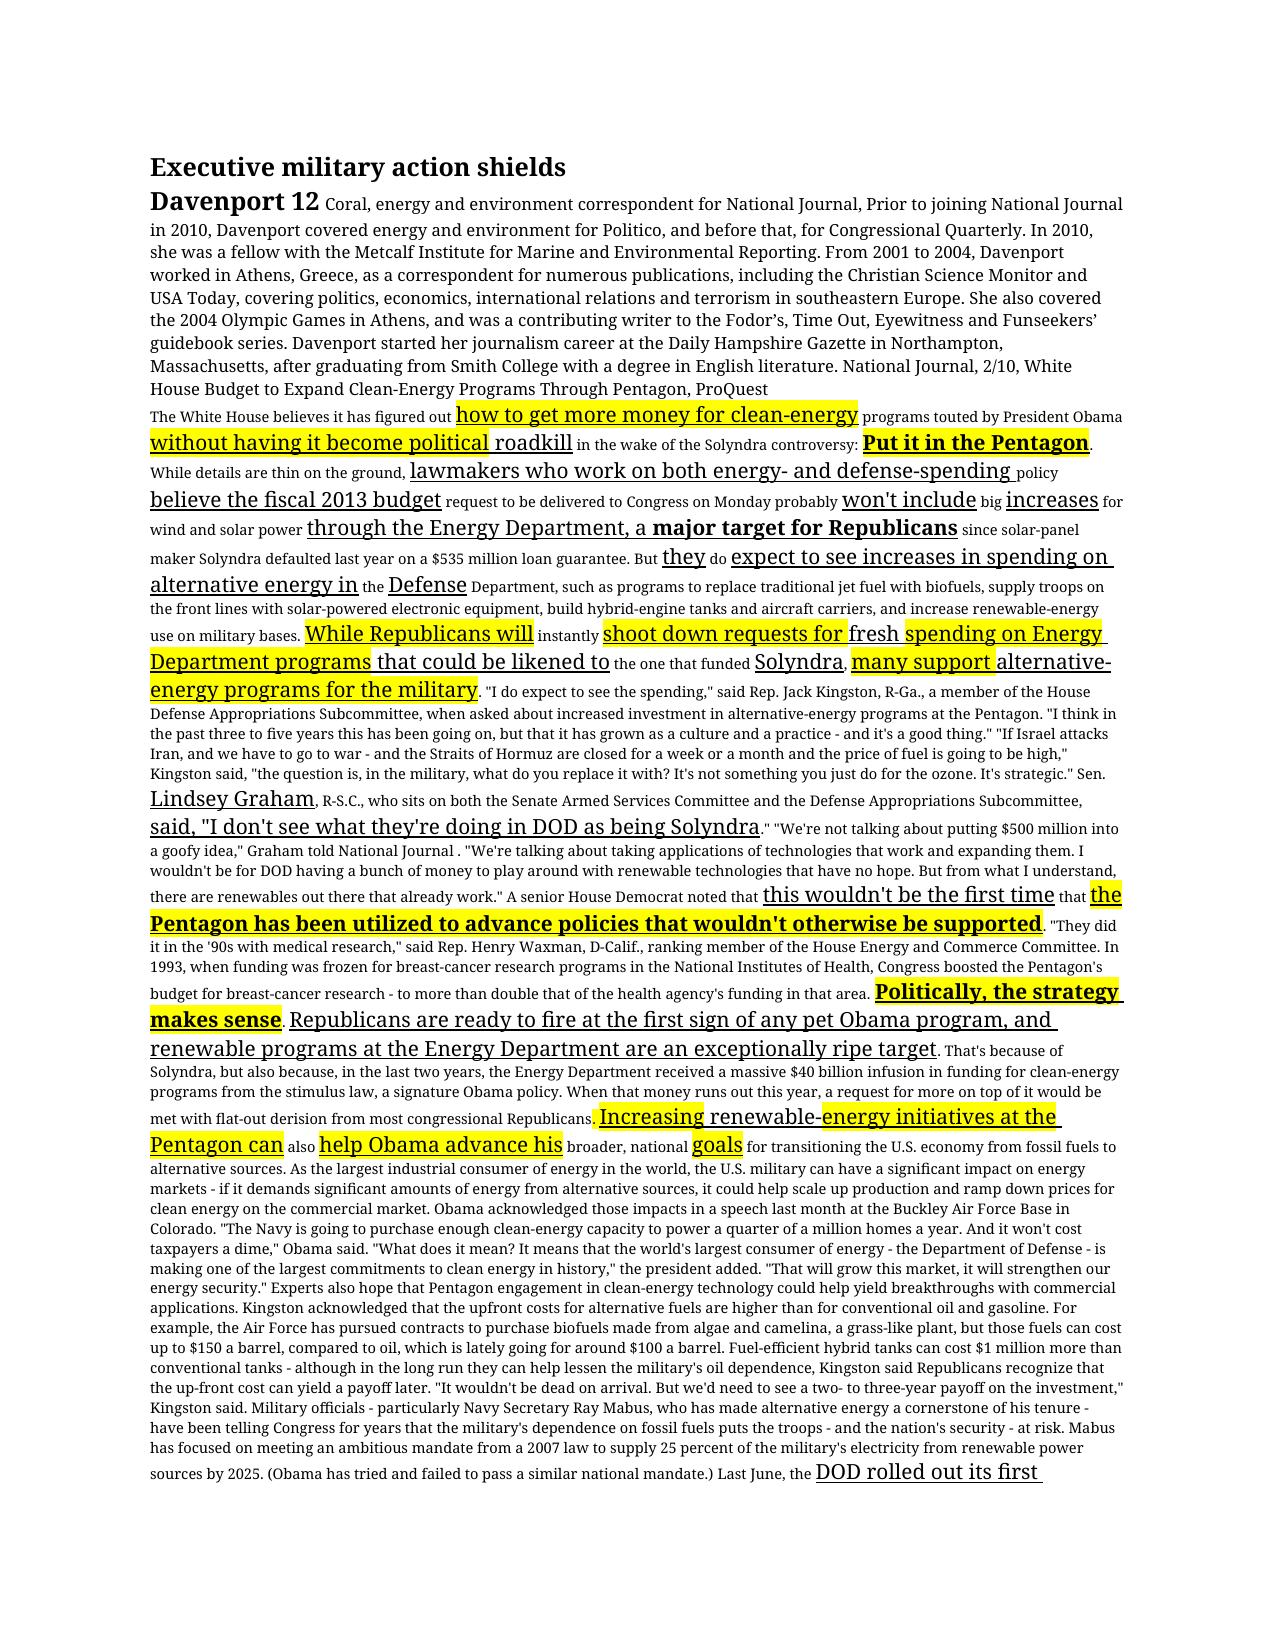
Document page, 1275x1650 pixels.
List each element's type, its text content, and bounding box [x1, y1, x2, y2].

subtitle Executive military action shields [150, 150, 1125, 184]
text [150, 400, 1125, 1486]
text Davenport 12 Coral, energy and environment correspondent for National Journal, Prior to joining National Journal in 2010, Davenport covered energy and environment for Politico, and before that, for Congressional Quarterly. In 2010, she was a fellow with the Metcalf Institute for Marine and Environmental Reporting. From 2001 to 2004, Davenport worked in Athens, Greece, as a correspondent for numerous publications, including the Christian Science Monitor and USA Today, covering politics, economics, international relations and terrorism in southeastern Europe. She also covered the 2004 Olympic Games in Athens, and was a contributing writer to the Fodor’s, Time Out, Eyewitness and Funseekers’ guidebook series. Davenport started her journalism career at the Daily Hampshire Gazette in Northampton, Massachusetts, after graduating from Smith College with a degree in English literature. National Journal, 2/10, White House Budget to Expand Clean-Energy Programs Through Pentagon, ProQuest [150, 184, 1125, 400]
